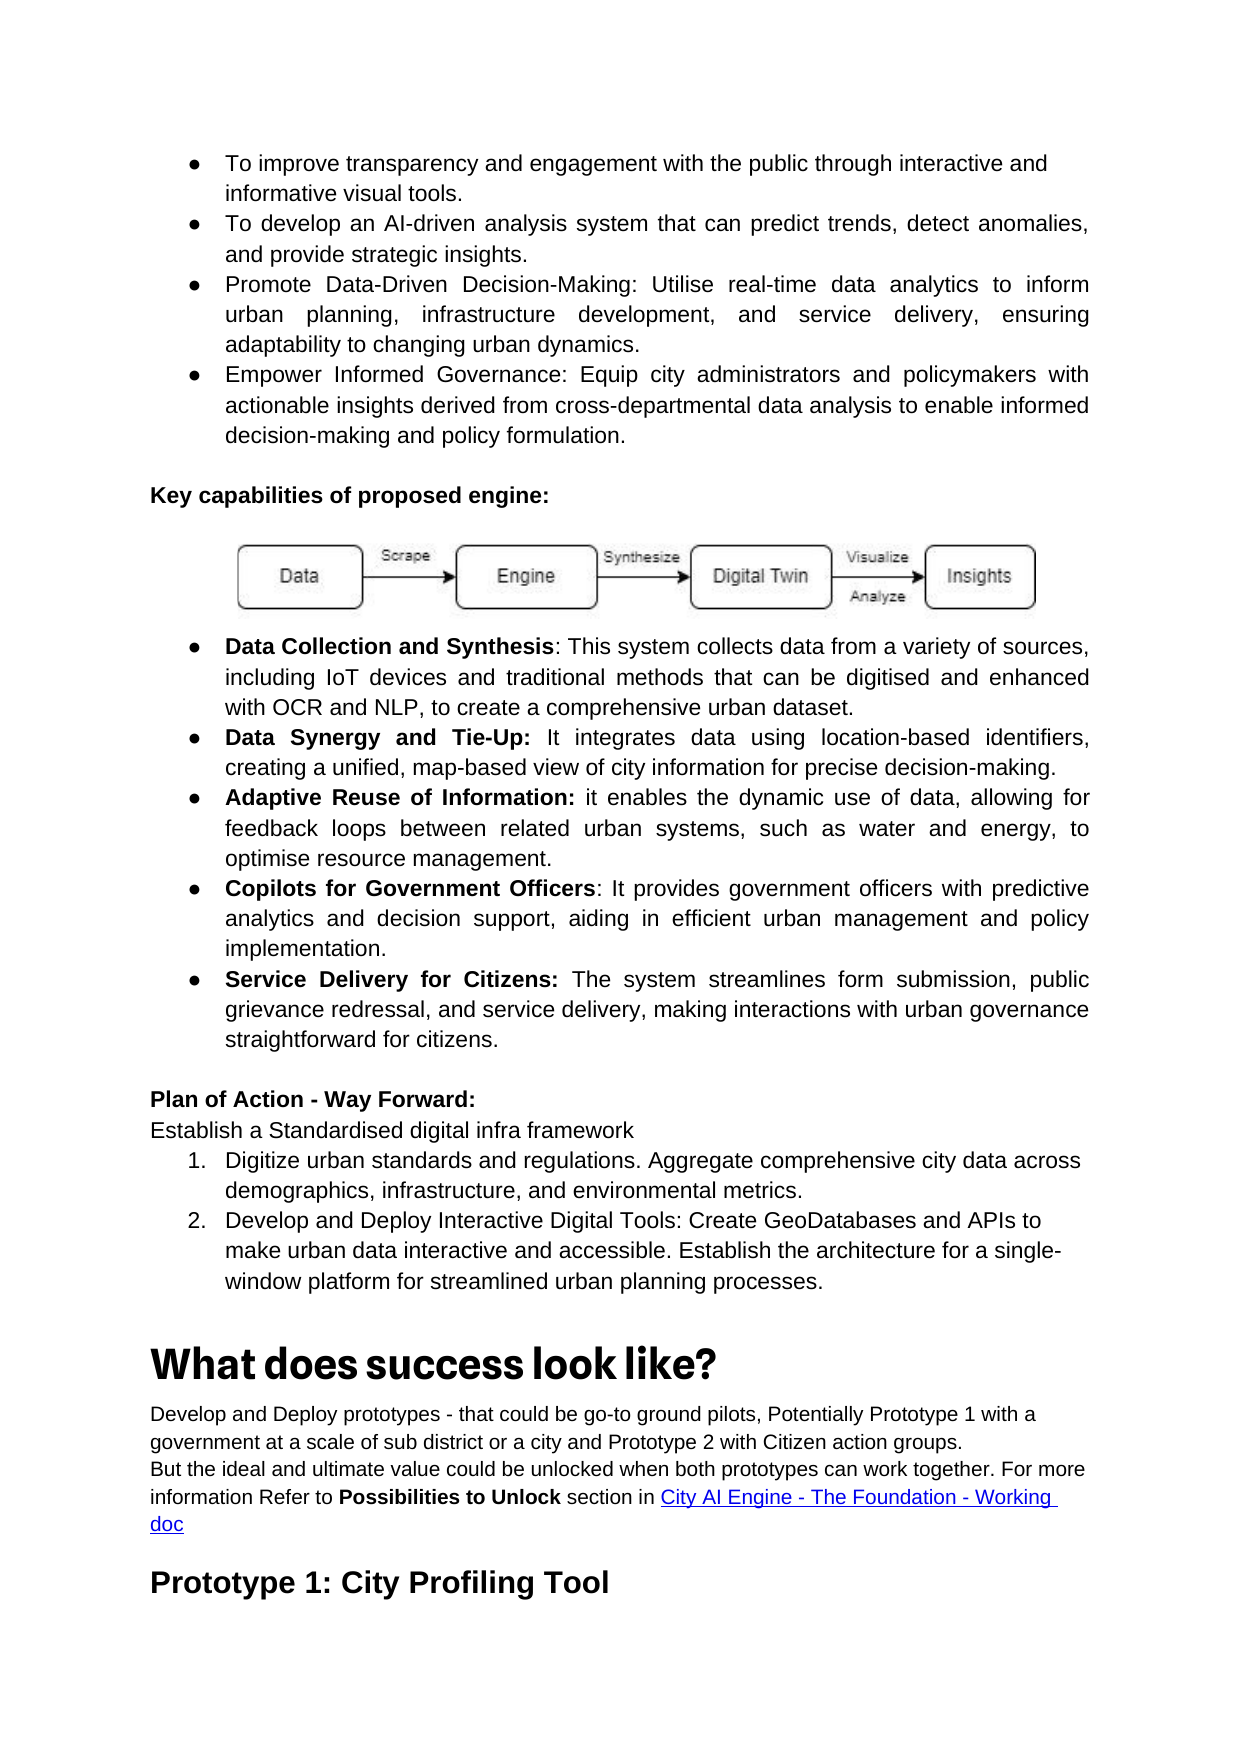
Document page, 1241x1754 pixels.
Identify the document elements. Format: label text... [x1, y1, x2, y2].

text Key capabilities of proposed engine: [150, 482, 1090, 509]
list To improve transparency and engagement with the public through interactive and informative visual tools. [187, 150, 1090, 207]
text Establish a Standardised digital infra framework [150, 1117, 1090, 1143]
list Promote Data-Driven Decision-Making: Utilise real-time data analytics to inform urban planning, infrastructure development, and service delivery, ensuring adaptability to changing urban dynamics. [187, 271, 1090, 358]
list Empower Informed Governance: Equip city administrators and policymakers with actionable insights derived from cross-departmental data analysis to enable informed decision-making and policy formulation. [187, 361, 1090, 448]
list Digitize urban standards and regulations. Aggregate comprehensive city data across demographics, infrastructure, and environmental metrics. [187, 1147, 1090, 1203]
subtitle Prototype 1: City Profiling Tool [150, 1564, 1090, 1601]
list Data Synergy and Tie-Up: It integrates data using location-based identifiers, creating a unified, map-based view of city information for precise decision-making. [187, 724, 1090, 781]
subtitle What does success look like? [150, 1339, 1090, 1389]
text Plan of Action - Way Forward: [150, 1086, 1090, 1113]
list Develop and Deploy Interactive Digital Tools: Create GeoDatabases and APIs to make urban data interactive and accessible. Establish the architecture for a single-window platform for streamlined urban planning processes. [187, 1207, 1090, 1294]
list To develop an AI-driven analysis system that can predict trends, detect anomalies, and provide strategic insights. [187, 210, 1090, 267]
list Adaptive Reuse of Information: it enables the dynamic use of data, allowing for feedback loops between related urban systems, such as water and energy, to optimise resource management. [187, 784, 1090, 871]
picture [237, 531, 1036, 619]
text But the ideal and ultimate value could be unlocked when both prototypes can work together. For more information Refer to Possibilities to Unlock section in City AI Engine - The Foundation - Working doc [150, 1457, 1090, 1536]
list Copilots for Government Officers: It provides government officers with predictive analytics and decision support, aiding in efficient urban management and policy implementation. [187, 875, 1090, 962]
text Develop and Deploy prototypes - that could be go-to ground pilots, Potentially Prototype 1 with a government at a scale of sub district or a city and Prototype 2 with Citizen action groups. [150, 1402, 1090, 1453]
list Data Collection and Synthesis: This system collects data from a variety of sources, including IoT devices and traditional methods that can be digitised and enhanced with OCR and NLP, to create a comprehensive urban dataset. [187, 633, 1090, 720]
list Service Delivery for Citizens: The system streamlines form submission, public grievance redressal, and service delivery, making interactions with urban governance straightforward for citizens. [187, 966, 1090, 1052]
